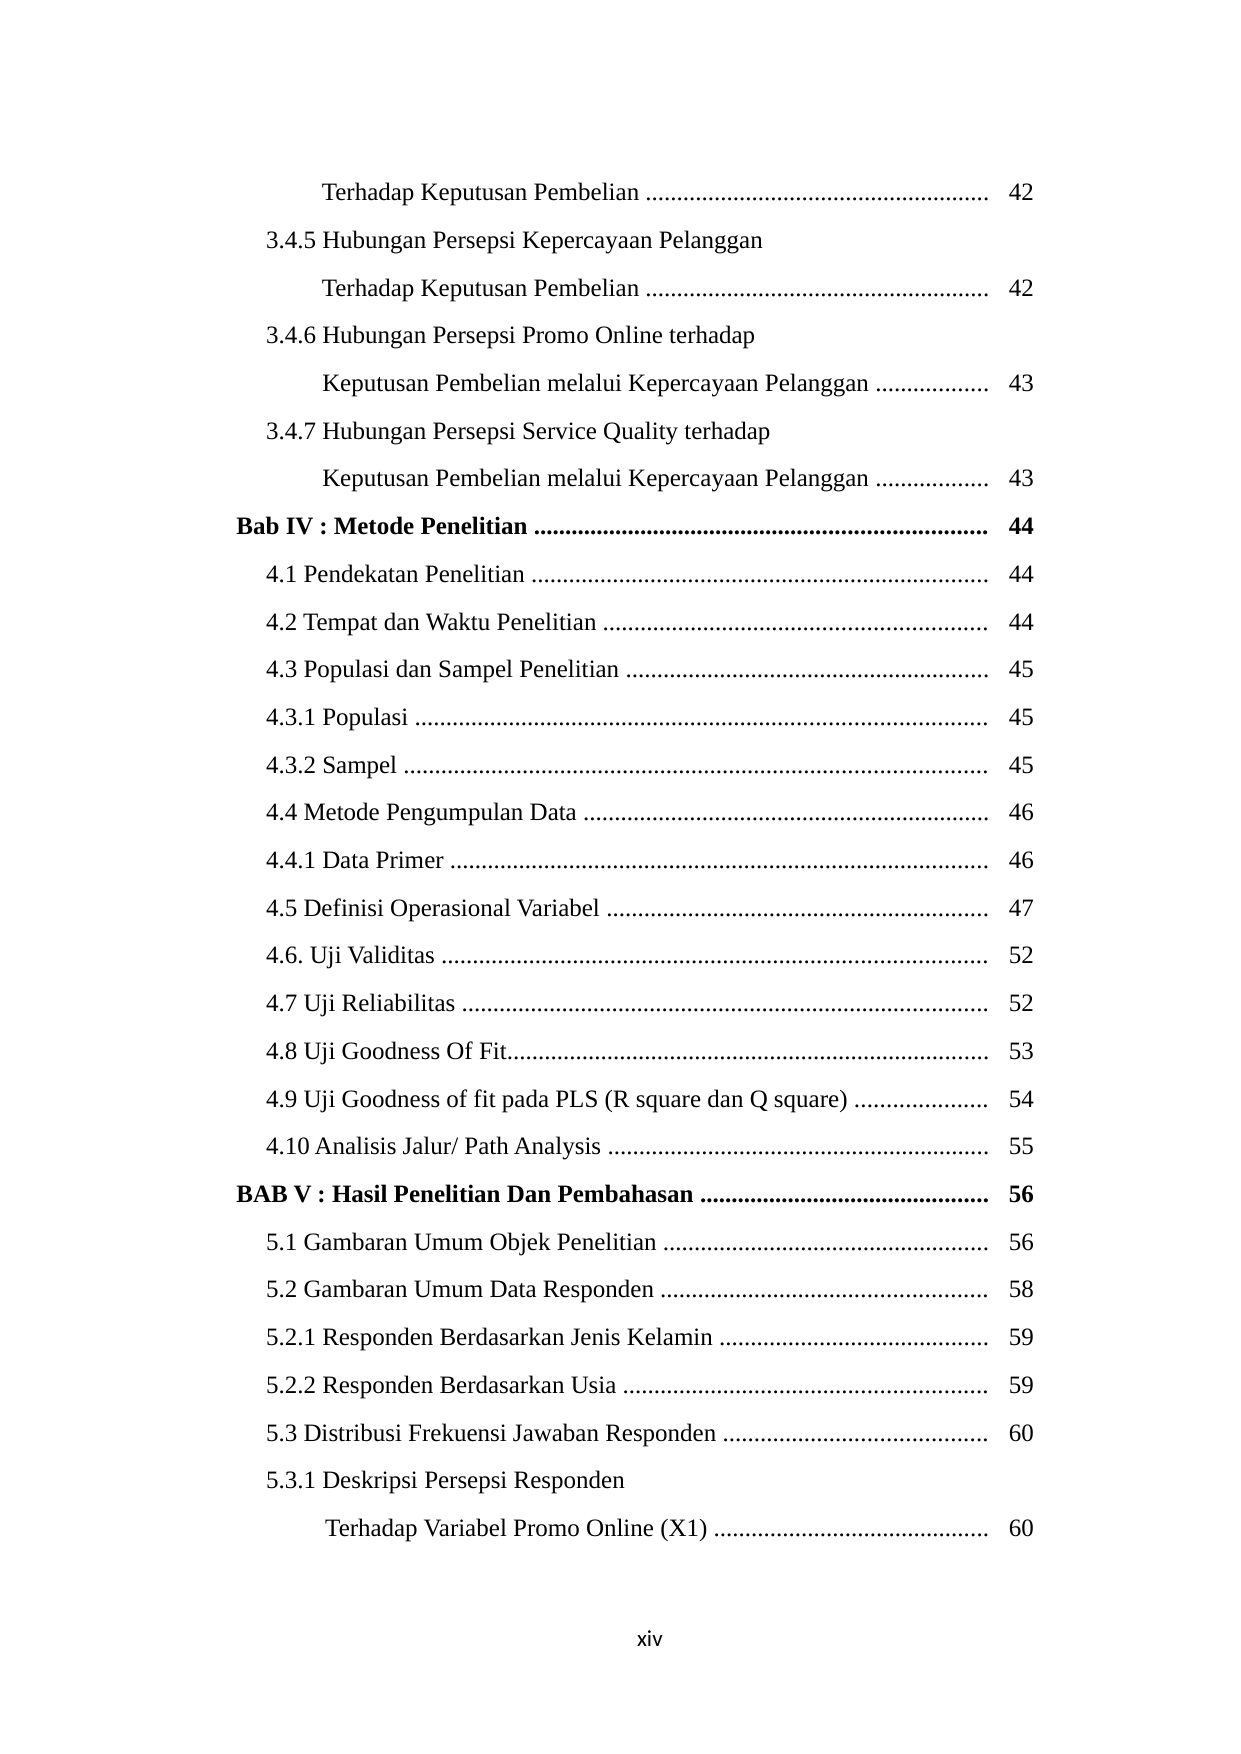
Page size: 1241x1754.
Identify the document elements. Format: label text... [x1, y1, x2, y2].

text 4.3 Populasi dan Sampel Penelitian 45 [236, 654, 1063, 683]
text 4.3.2 Sampel 45 [236, 750, 1063, 778]
text 5.3 Distribusi Frekuensi Jawaban Responden 60 [236, 1418, 1063, 1446]
text 3.4.5 Hubungan Persepsi Kepercayaan Pelanggan [236, 225, 1063, 254]
text 4.10 Analisis Jalur/ Path Analysis 55 [236, 1131, 1063, 1160]
text Terhadap Variabel Promo Online (X1) 60 [236, 1513, 1063, 1542]
text 4.9 Uji Goodness of fit pada PLS (R square dan Q square) 54 [236, 1084, 1063, 1112]
text Terhadap Keputusan Pembelian 42 [236, 273, 1063, 301]
text 4.3.1 Populasi 45 [236, 702, 1063, 731]
text 4.4.1 Data Primer 46 [236, 845, 1063, 874]
text Keputusan Pembelian melalui Kepercayaan Pelanggan 43 [236, 463, 1063, 492]
text 5.1 Gambaran Umum Objek Penelitian 56 [236, 1227, 1063, 1256]
text Keputusan Pembelian melalui Kepercayaan Pelanggan 43 [236, 368, 1063, 397]
text 4.8 Uji Goodness Of Fit 53 [236, 1036, 1063, 1065]
text 5.2 Gambaran Umum Data Responden 58 [236, 1274, 1063, 1303]
text 4.2 Tempat dan Waktu Penelitian 44 [236, 607, 1063, 635]
text 4.6. Uji Validitas 52 [236, 941, 1063, 969]
text Bab IV : Metode Penelitian 44 [236, 511, 1063, 540]
text 3.4.6 Hubungan Persepsi Promo Online terhadap [236, 320, 1063, 349]
text 4.7 Uji Reliabilitas 52 [236, 988, 1063, 1017]
text BAB V : Hasil Penelitian Dan Pembahasan 56 [236, 1179, 1063, 1208]
text 5.2.2 Responden Berdasarkan Usia 59 [236, 1370, 1063, 1399]
text 4.1 Pendekatan Penelitian 44 [236, 559, 1063, 588]
text 5.2.1 Responden Berdasarkan Jenis Kelamin 59 [236, 1322, 1063, 1351]
text 5.3.1 Deskripsi Persepsi Responden [236, 1465, 1063, 1494]
text 4.5 Definisi Operasional Variabel 47 [236, 893, 1063, 922]
text Terhadap Keputusan Pembelian 42 [236, 177, 1063, 206]
text 4.4 Metode Pengumpulan Data 46 [236, 797, 1063, 826]
text 3.4.7 Hubungan Persepsi Service Quality terhadap [236, 416, 1063, 444]
